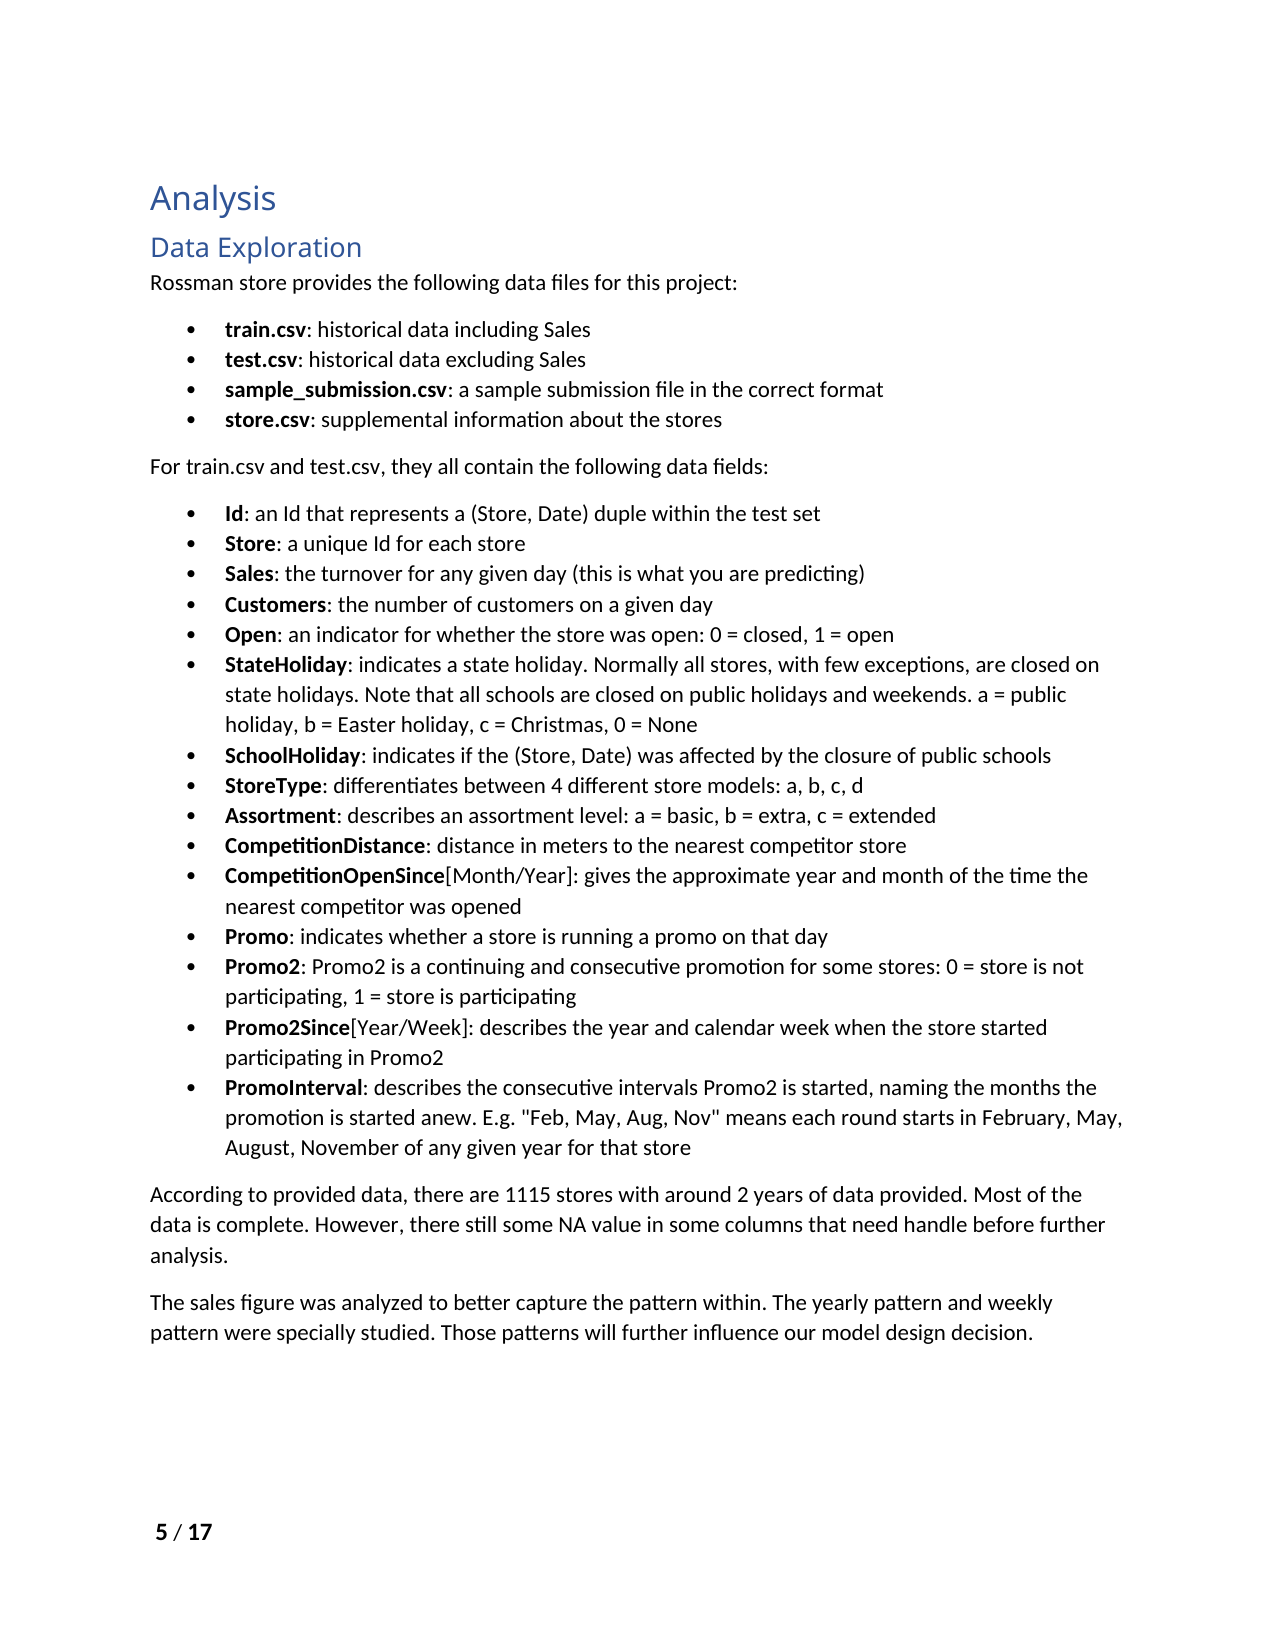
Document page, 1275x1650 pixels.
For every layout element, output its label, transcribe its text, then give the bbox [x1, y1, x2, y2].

list Store: a unique Id for each store [187, 529, 1125, 557]
text Rossman store provides the following data files for this project: [150, 268, 1125, 296]
list SchoolHoliday: indicates if the (Store, Date) was affected by the closure of public schools [187, 741, 1125, 769]
list Promo2: Promo2 is a continuing and consecutive promotion for some stores: 0 = store is not participating, 1 = store is participating [187, 952, 1125, 1011]
list Customers: the number of customers on a given day [187, 590, 1125, 618]
list sample_submission.csv: a sample submission file in the correct format [187, 375, 1125, 403]
text According to provided data, there are 1115 stores with around 2 years of data provided. Most of the data is complete. However, there still some NA value in some columns that need handle before further analysis. [150, 1180, 1125, 1269]
list CompetitionDistance: distance in meters to the nearest competitor store [187, 831, 1125, 859]
text The sales figure was analyzed to better capture the pattern within. The yearly pattern and weekly pattern were specially studied. Those patterns will further influence our model design decision. [150, 1288, 1125, 1346]
list train.csv: historical data including Sales [187, 315, 1125, 343]
list Open: an indicator for whether the store was open: 0 = closed, 1 = open [187, 620, 1125, 648]
list test.csv: historical data excluding Sales [187, 345, 1125, 373]
list Assortment: describes an assortment level: a = basic, b = extra, c = extended [187, 801, 1125, 829]
list StateHoliday: indicates a state holiday. Normally all stores, with few exceptions, are closed on state holidays. Note that all schools are closed on public holidays and weekends. a = public holiday, b = Easter holiday, c = Christmas, 0 = None [187, 650, 1125, 739]
text For train.csv and test.csv, they all contain the following data fields: [150, 452, 1125, 480]
list Promo: indicates whether a store is running a promo on that day [187, 922, 1125, 950]
list store.csv: supplemental information about the stores [187, 405, 1125, 433]
list PromoInterval: describes the consecutive intervals Promo2 is started, naming the months the promotion is started anew. E.g. "Feb, May, Aug, Nov" means each round starts in February, May, August, November of any given year for that store [187, 1073, 1125, 1162]
list Id: an Id that represents a (Store, Date) duple within the test set [187, 499, 1125, 527]
list Sales: the turnover for any given day (this is what you are predicting) [187, 559, 1125, 588]
subtitle Data Exploration [150, 228, 1125, 265]
list CompetitionOpenSince[Month/Year]: gives the approximate year and month of the time the nearest competitor was opened [187, 862, 1125, 920]
list Promo2Since[Year/Week]: describes the year and calendar week when the store started participating in Promo2 [187, 1013, 1125, 1071]
list StoreType: differentiates between 4 different store models: a, b, c, d [187, 771, 1125, 799]
subtitle Analysis [150, 175, 1125, 220]
